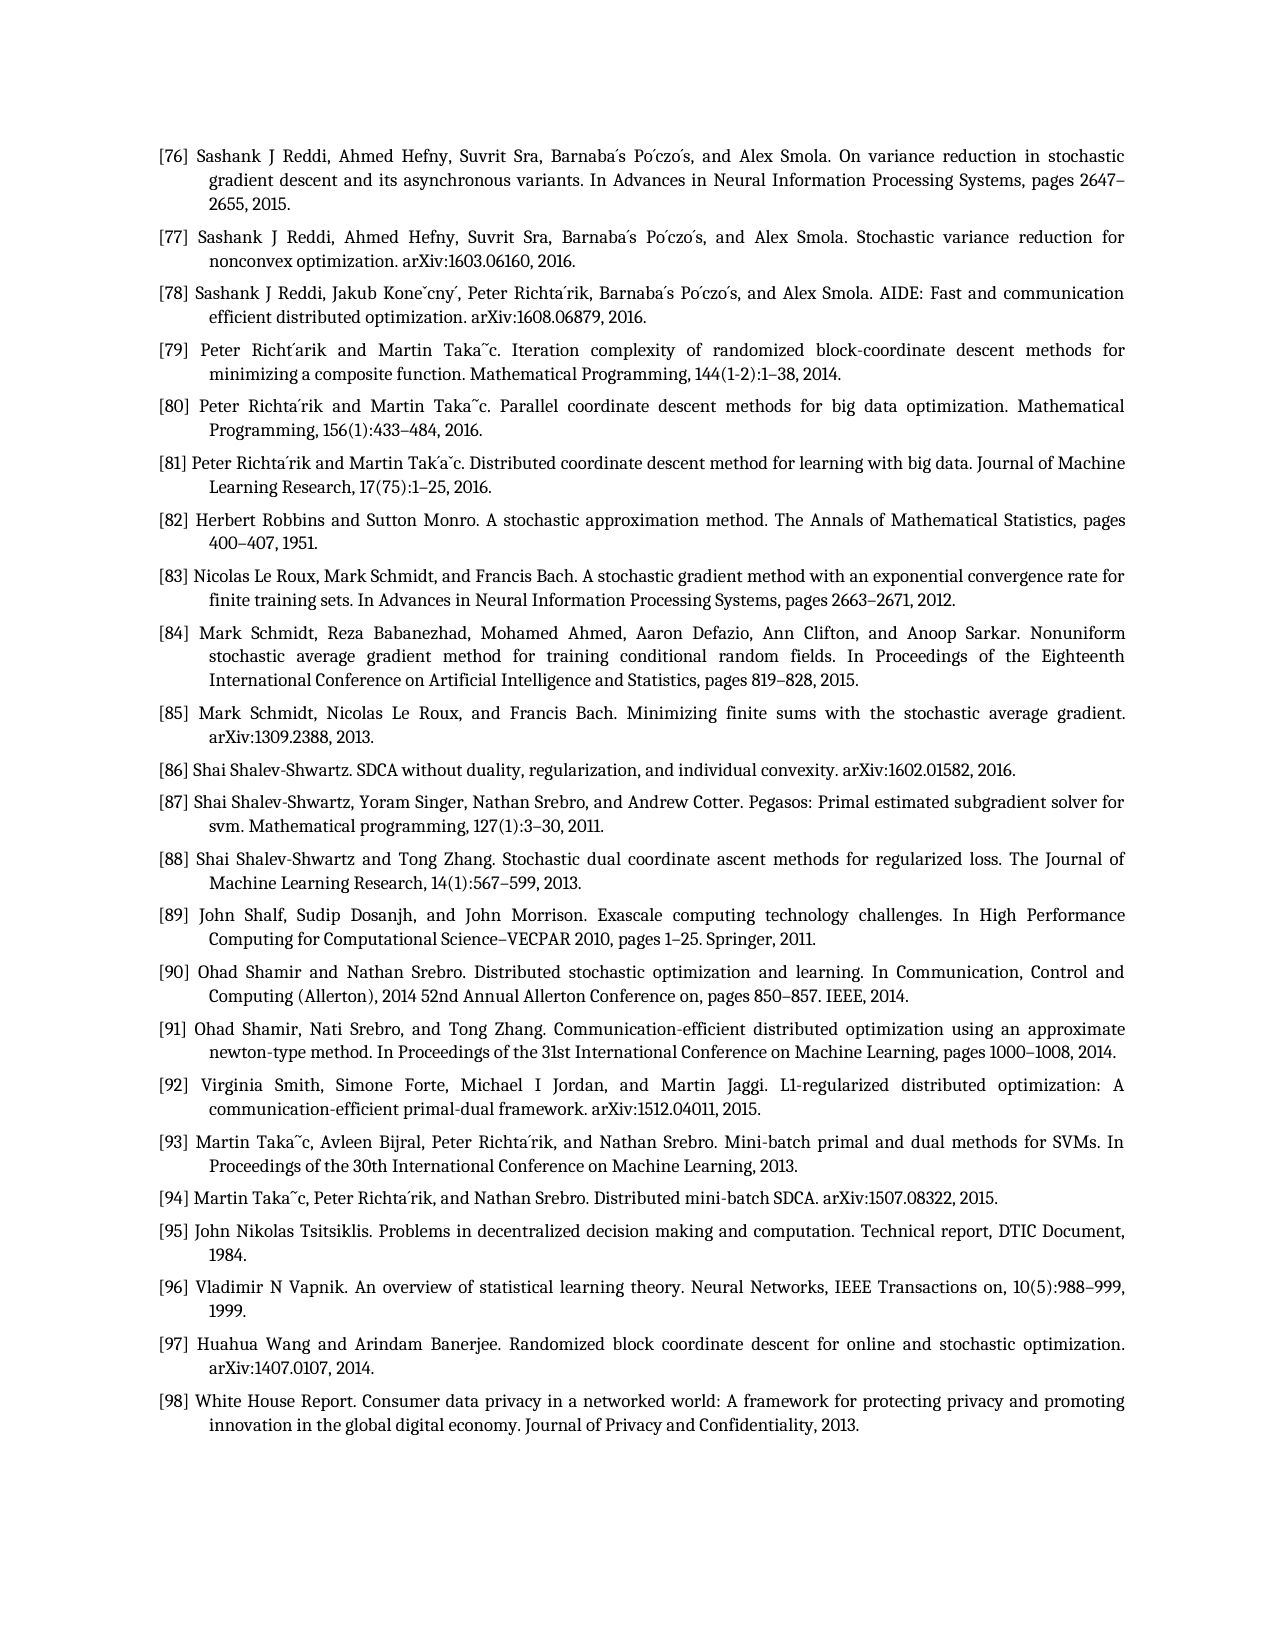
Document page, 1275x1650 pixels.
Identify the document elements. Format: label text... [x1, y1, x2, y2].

text [76] Sashank J Reddi, Ahmed Hefny, Suvrit Sra, Barnaba´s Po´czo´s, and Alex Smola. On variance reduction in stochastic gradient descent and its asynchronous variants. In Advances in Neural Information Processing Systems, pages 2647–2655, 2015. [158, 146, 1127, 215]
text [94] Martin Taka´ˇc, Peter Richta´rik, and Nathan Srebro. Distributed mini-batch SDCA. arXiv:1507.08322, 2015. [158, 1188, 1127, 1209]
text [98] White House Report. Consumer data privacy in a networked world: A framework for protecting privacy and promoting innovation in the global digital economy. Journal of Privacy and Confidentiality, 2013. [158, 1390, 1127, 1436]
text [80] Peter Richta´rik and Martin Taka´ˇc. Parallel coordinate descent methods for big data optimization. Mathematical Programming, 156(1):433–484, 2016. [158, 396, 1127, 441]
text [82] Herbert Robbins and Sutton Monro. A stochastic approximation method. The Annals of Mathematical Statistics, pages 400–407, 1951. [158, 509, 1127, 554]
text [78] Sashank J Reddi, Jakub Koneˇcny´, Peter Richta´rik, Barnaba´s Po´czo´s, and Alex Smola. AIDE: Fast and communication efficient distributed optimization. arXiv:1608.06879, 2016. [158, 283, 1127, 328]
text [97] Huahua Wang and Arindam Banerjee. Randomized block coordinate descent for online and stochastic optimization. arXiv:1407.0107, 2014. [158, 1334, 1127, 1379]
text [86] Shai Shalev-Shwartz. SDCA without duality, regularization, and individual convexity. arXiv:1602.01582, 2016. [158, 759, 1127, 781]
text [85] Mark Schmidt, Nicolas Le Roux, and Francis Bach. Minimizing finite sums with the stochastic average gradient. arXiv:1309.2388, 2013. [158, 703, 1127, 748]
text [96] Vladimir N Vapnik. An overview of statistical learning theory. Neural Networks, IEEE Transactions on, 10(5):988–999, 1999. [158, 1277, 1127, 1322]
text [92] Virginia Smith, Simone Forte, Michael I Jordan, and Martin Jaggi. L1-regularized distributed optimization: A communication-efficient primal-dual framework. arXiv:1512.04011, 2015. [158, 1075, 1127, 1120]
text [90] Ohad Shamir and Nathan Srebro. Distributed stochastic optimization and learning. In Communication, Control and Computing (Allerton), 2014 52nd Annual Allerton Conference on, pages 850–857. IEEE, 2014. [158, 962, 1127, 1007]
text [93] Martin Taka´ˇc, Avleen Bijral, Peter Richta´rik, and Nathan Srebro. Mini-batch primal and dual methods for SVMs. In Proceedings of the 30th International Conference on Machine Learning, 2013. [158, 1131, 1127, 1177]
text [95] John Nikolas Tsitsiklis. Problems in decentralized decision making and computation. Technical report, DTIC Document, 1984. [158, 1221, 1127, 1266]
text [83] Nicolas Le Roux, Mark Schmidt, and Francis Bach. A stochastic gradient method with an exponential convergence rate for finite training sets. In Advances in Neural Information Processing Systems, pages 2663–2671, 2012. [158, 566, 1127, 611]
text [91] Ohad Shamir, Nati Srebro, and Tong Zhang. Communication-efficient distributed optimization using an approximate newton-type method. In Proceedings of the 31st International Conference on Machine Learning, pages 1000–1008, 2014. [158, 1018, 1127, 1063]
text [89] John Shalf, Sudip Dosanjh, and John Morrison. Exascale computing technology challenges. In High Performance Computing for Computational Science–VECPAR 2010, pages 1–25. Springer, 2011. [158, 905, 1127, 950]
text [79] Peter Richt´arik and Martin Taka´ˇc. Iteration complexity of randomized block-coordinate descent methods for minimizing a composite function. Mathematical Programming, 144(1-2):1–38, 2014. [158, 339, 1127, 385]
text [81] Peter Richta´rik and Martin Tak´aˇc. Distributed coordinate descent method for learning with big data. Journal of Machine Learning Research, 17(75):1–25, 2016. [158, 452, 1127, 498]
text [77] Sashank J Reddi, Ahmed Hefny, Suvrit Sra, Barnaba´s Po´czo´s, and Alex Smola. Stochastic variance reduction for nonconvex optimization. arXiv:1603.06160, 2016. [158, 226, 1127, 272]
text [87] Shai Shalev-Shwartz, Yoram Singer, Nathan Srebro, and Andrew Cotter. Pegasos: Primal estimated subgradient solver for svm. Mathematical programming, 127(1):3–30, 2011. [158, 792, 1127, 837]
text [84] Mark Schmidt, Reza Babanezhad, Mohamed Ahmed, Aaron Defazio, Ann Clifton, and Anoop Sarkar. Nonuniform stochastic average gradient method for training conditional random fields. In Proceedings of the Eighteenth International Conference on Artificial Intelligence and Statistics, pages 819–828, 2015. [158, 622, 1127, 691]
text [88] Shai Shalev-Shwartz and Tong Zhang. Stochastic dual coordinate ascent methods for regularized loss. The Journal of Machine Learning Research, 14(1):567–599, 2013. [158, 848, 1127, 894]
